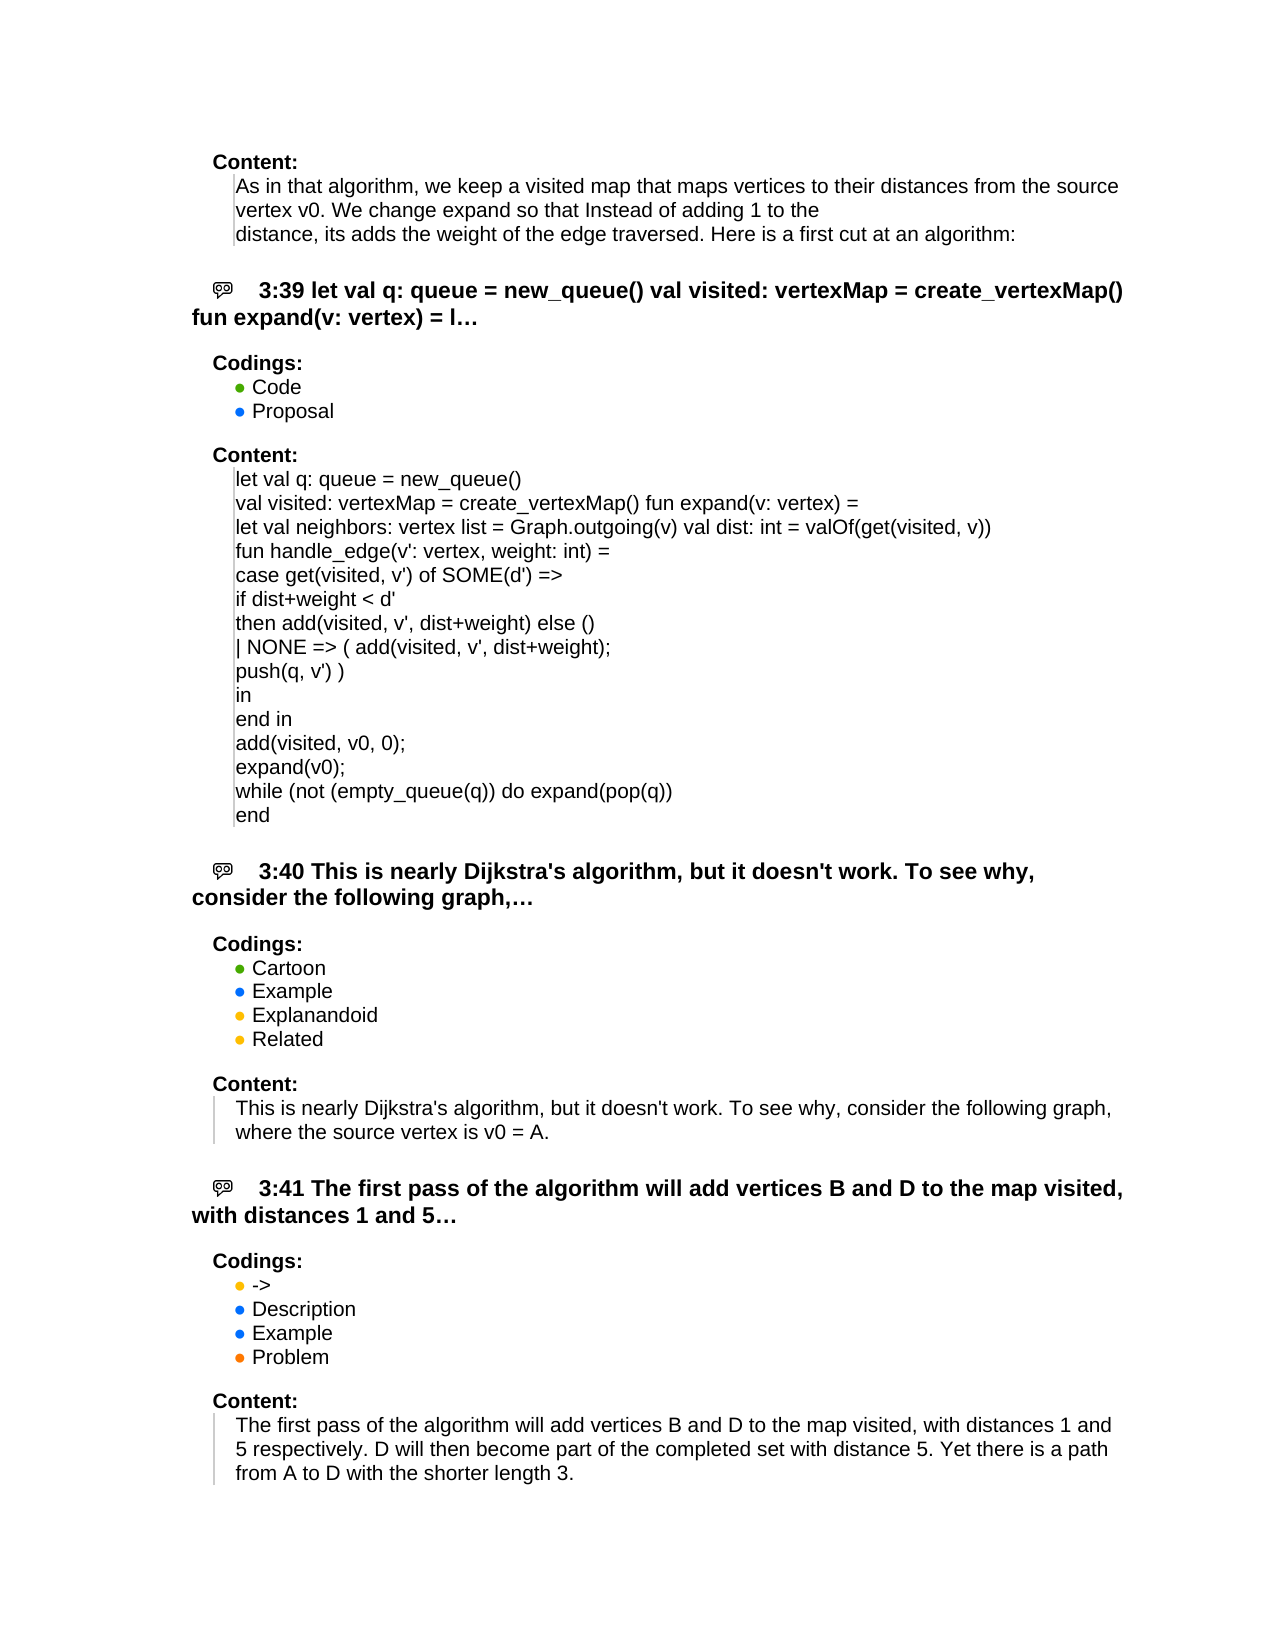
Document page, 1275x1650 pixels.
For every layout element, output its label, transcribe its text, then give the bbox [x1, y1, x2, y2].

text Content: [212, 150, 1125, 174]
text fun handle_edge(v': vertex, weight: int) = [235, 539, 1125, 563]
text Codings: [212, 1249, 1125, 1273]
picture [210, 278, 234, 299]
text Codings: [212, 351, 1125, 374]
text Content: [212, 1389, 1125, 1413]
text The first pass of the algorithm will add vertices B and D to the map visited, with distances 1 and 5 respectively. D will then become part of the completed set with distance 5. Yet there is a path from A to D with the shorter length 3. [215, 1413, 1125, 1485]
text | NONE => ( add(visited, v', dist+weight); [235, 635, 1125, 659]
text let val neighbors: vertex list = Graph.outgoing(v) val dist: int = valOf(get(visited, v)) [235, 515, 1125, 539]
text ● Cartoon ● Example ● Explanandoid ● Related [233, 955, 1125, 1051]
text end in [235, 707, 1125, 731]
text case get(visited, v') of SOME(d') => [235, 563, 1125, 587]
text Content: [212, 1072, 1125, 1096]
text then add(visited, v', dist+weight) else () [235, 611, 1125, 635]
text let val q: queue = new_queue() [235, 467, 1125, 491]
text while (not (empty_queue(q)) do expand(pop(q)) [235, 779, 1125, 803]
text push(q, v') ) [235, 659, 1125, 683]
subtitle 3:40 This is nearly Dijkstra's algorithm, but it doesn't work. To see why, consider the following graph,… [192, 858, 1125, 911]
picture [210, 1177, 234, 1197]
text ● -> ● Description ● Example ● Problem [233, 1273, 1125, 1368]
text ● Code ● Proposal [233, 374, 1125, 422]
text add(visited, v0, 0); [235, 731, 1125, 755]
text end [235, 803, 1125, 827]
text Content: [212, 443, 1125, 467]
text This is nearly Dijkstra's algorithm, but it doesn't work. To see why, consider the following graph, where the source vertex is v0 = A. [215, 1096, 1125, 1144]
text in [235, 683, 1125, 707]
text distance, its adds the weight of the edge traversed. Here is a first cut at an algorithm: [235, 222, 1125, 246]
subtitle 3:39 let val q: queue = new_queue() val visited: vertexMap = create_vertexMap() fun expand(v: vertex) = l… [192, 277, 1125, 330]
subtitle 3:41 The first pass of the algorithm will add vertices B and D to the map visited, with distances 1 and 5… [192, 1175, 1125, 1228]
text if dist+weight < d' [235, 587, 1125, 611]
text expand(v0); [235, 755, 1125, 779]
text Codings: [212, 931, 1125, 955]
text val visited: vertexMap = create_vertexMap() fun expand(v: vertex) = [235, 491, 1125, 515]
picture [210, 859, 234, 880]
